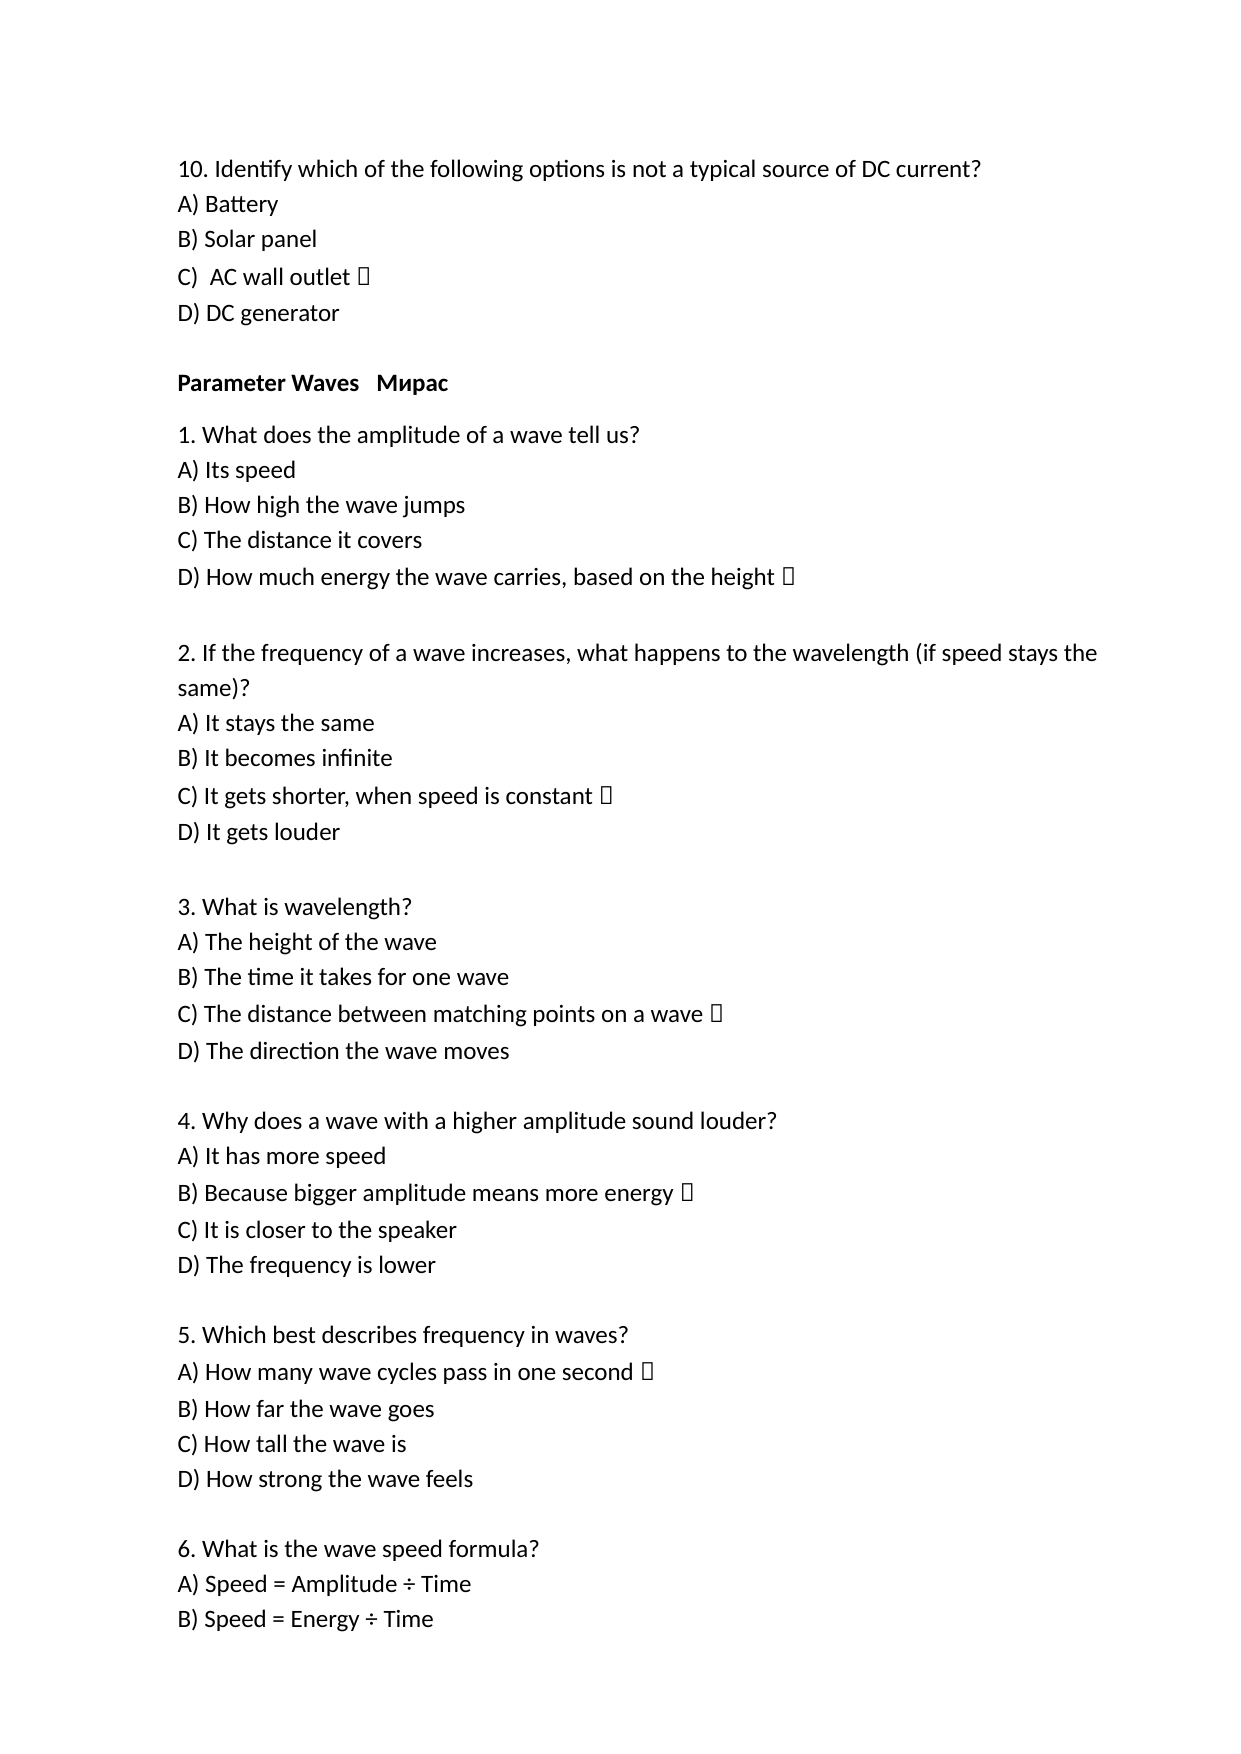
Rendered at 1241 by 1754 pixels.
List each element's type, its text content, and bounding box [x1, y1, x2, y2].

text A) The height of the wave [177, 926, 1152, 956]
text 5. Which best describes frequency in waves? [177, 1319, 1152, 1349]
text 4. Why does a wave with a higher amplitude sound louder? [177, 1105, 1152, 1135]
text A) Its speed [177, 454, 1152, 484]
text C) The distance between matching points on a wave ✅ [177, 996, 1152, 1030]
text C) It is closer to the speaker [177, 1214, 1152, 1244]
text 2. If the frequency of a wave increases, what happens to the wavelength (if speed stays the same)? [177, 637, 1152, 703]
text D) It gets louder [177, 816, 1152, 847]
text A) Speed = Amplitude ÷ Time [177, 1568, 1152, 1599]
text D) How strong the wave feels [177, 1463, 1152, 1494]
text A) How many wave cycles pass in one second ✅ [177, 1354, 1152, 1388]
text D) The direction the wave moves [177, 1035, 1152, 1065]
text C) How tall the wave is [177, 1428, 1152, 1459]
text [177, 118, 1152, 219]
text B) How high the wave jumps [177, 489, 1152, 519]
text B) Solar panel C) AC wall outlet ✅ D) DC generator [177, 223, 1152, 328]
text A) It stays the same [177, 707, 1152, 738]
text 3. What is wavelength? [177, 891, 1152, 921]
text B) How far the wave goes [177, 1393, 1152, 1424]
text B) The time it takes for one wave [177, 961, 1152, 991]
text B) It becomes infinite [177, 742, 1152, 773]
text 6. What is the wave speed formula? [177, 1533, 1152, 1564]
text B) Speed = Energy ÷ Time [177, 1603, 1152, 1634]
text D) The frequency is lower [177, 1249, 1152, 1279]
text Parameter Waves Мирас [177, 367, 1152, 398]
text C) The distance it covers [177, 524, 1152, 554]
text A) It has more speed [177, 1140, 1152, 1170]
text C) It gets shorter, when speed is constant ✅ [177, 777, 1152, 811]
text D) How much energy the wave carries, based on the height ✅ [177, 559, 1152, 593]
text B) Because bigger amplitude means more energy ✅ [177, 1175, 1152, 1209]
text 1. What does the amplitude of a wave tell us? [177, 419, 1152, 449]
